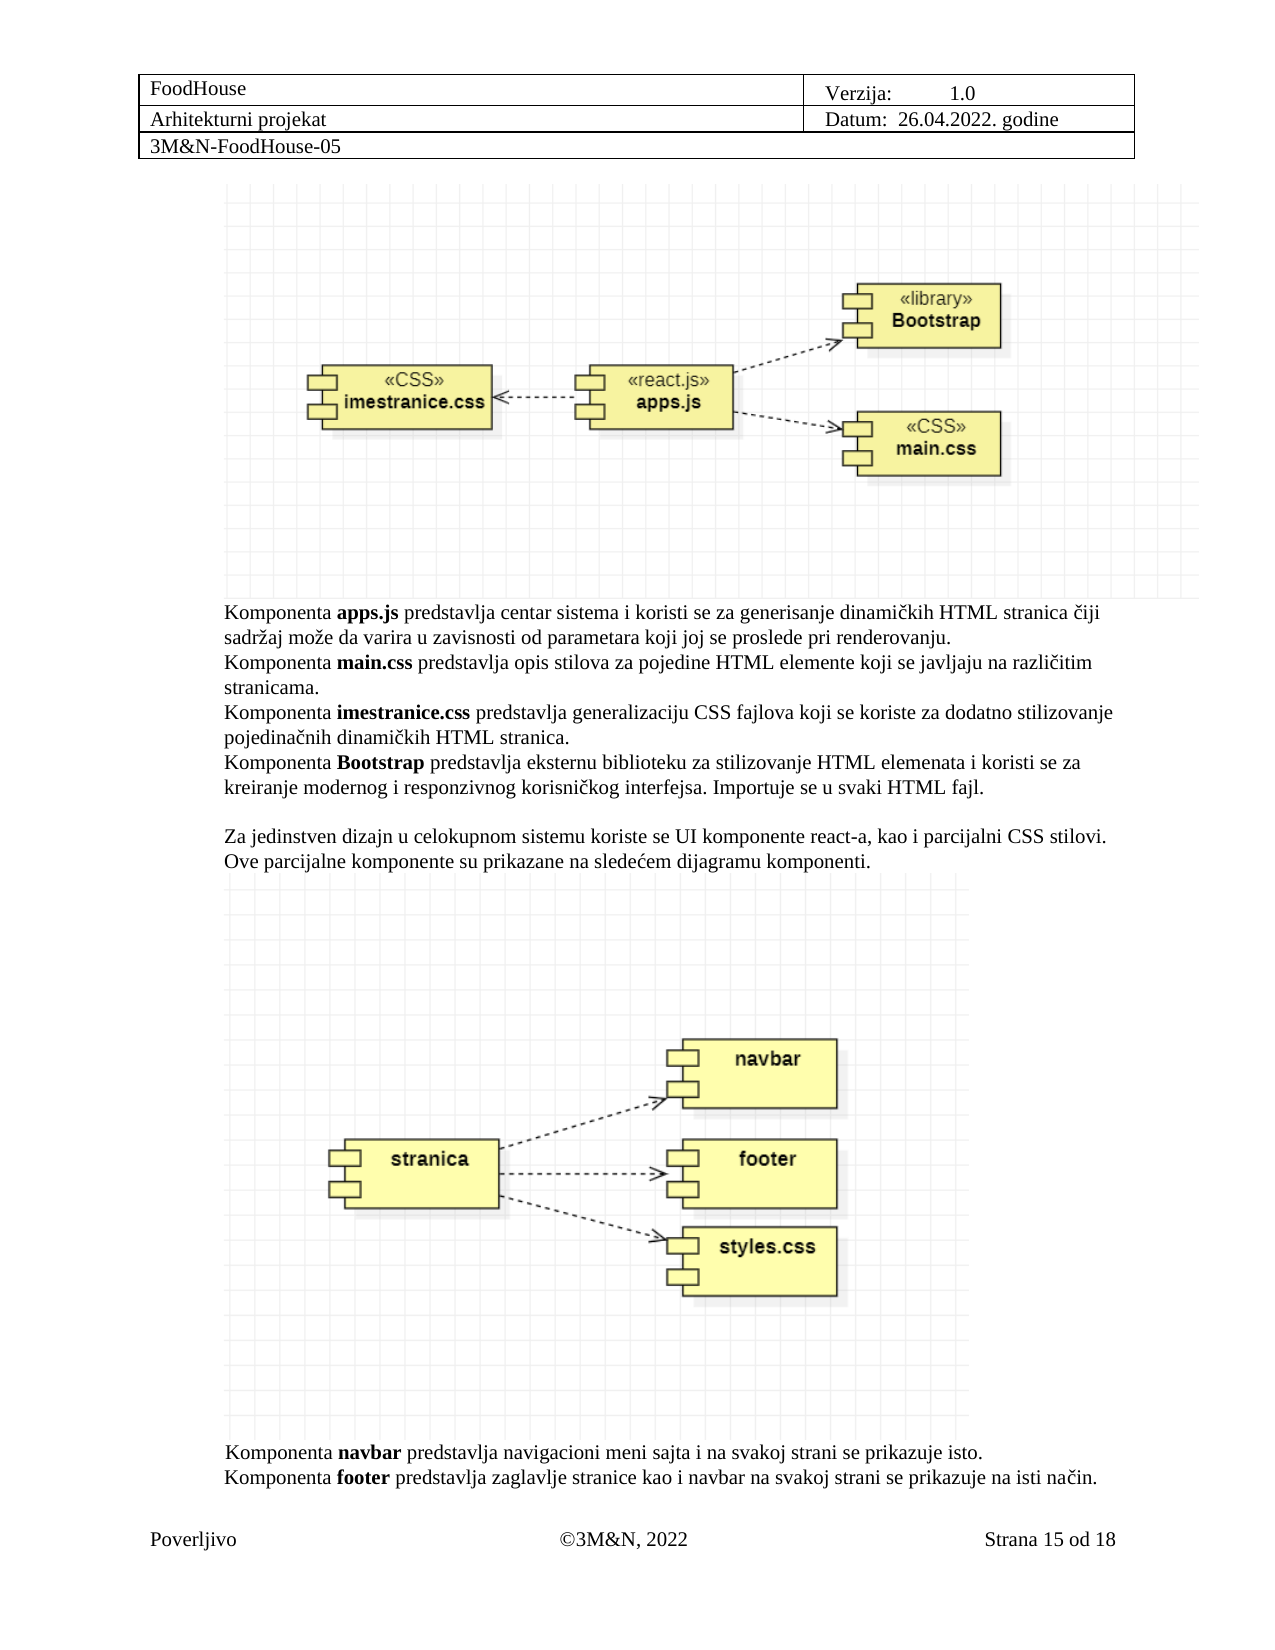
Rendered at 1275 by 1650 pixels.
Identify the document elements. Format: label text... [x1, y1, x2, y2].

text Komponenta main.css predstavlja opis stilova za pojedine HTML elemente koji se javljaju na različitim stranicama. [224, 649, 1125, 699]
text Komponenta navbar predstavlja navigacioni meni sajta i na svakoj strani se prikazuje isto. [224, 1439, 1125, 1464]
text Za jedinstven dizajn u celokupnom sistemu koriste se UI komponente react-a, kao i parcijalni CSS stilovi. Ove parcijalne komponente su prikazane na sledećem dijagramu komponenti. [224, 823, 1125, 873]
text Komponenta imestranice.css predstavlja generalizaciju CSS fajlova koji se koriste za dodatno stilizovanje pojedinačnih dinamičkih HTML stranica. [224, 699, 1125, 749]
picture [223, 873, 969, 1440]
text Komponenta footer predstavlja zaglavlje stranice kao i navbar na svakoj strani se prikazuje na isti način. [224, 1464, 1125, 1489]
text Komponenta apps.js predstavlja centar sistema i koristi se za generisanje dinamičkih HTML stranica čiji sadržaj može da varira u zavisnosti od parametara koji joj se proslede pri renderovanju. [224, 599, 1125, 649]
picture [223, 184, 1199, 599]
text Komponenta Bootstrap predstavlja eksternu biblioteku za stilizovanje HTML elemenata i koristi se za kreiranje modernog i responzivnog korisničkog interfejsa. Importuje se u svaki HTML fajl. [224, 749, 1125, 799]
